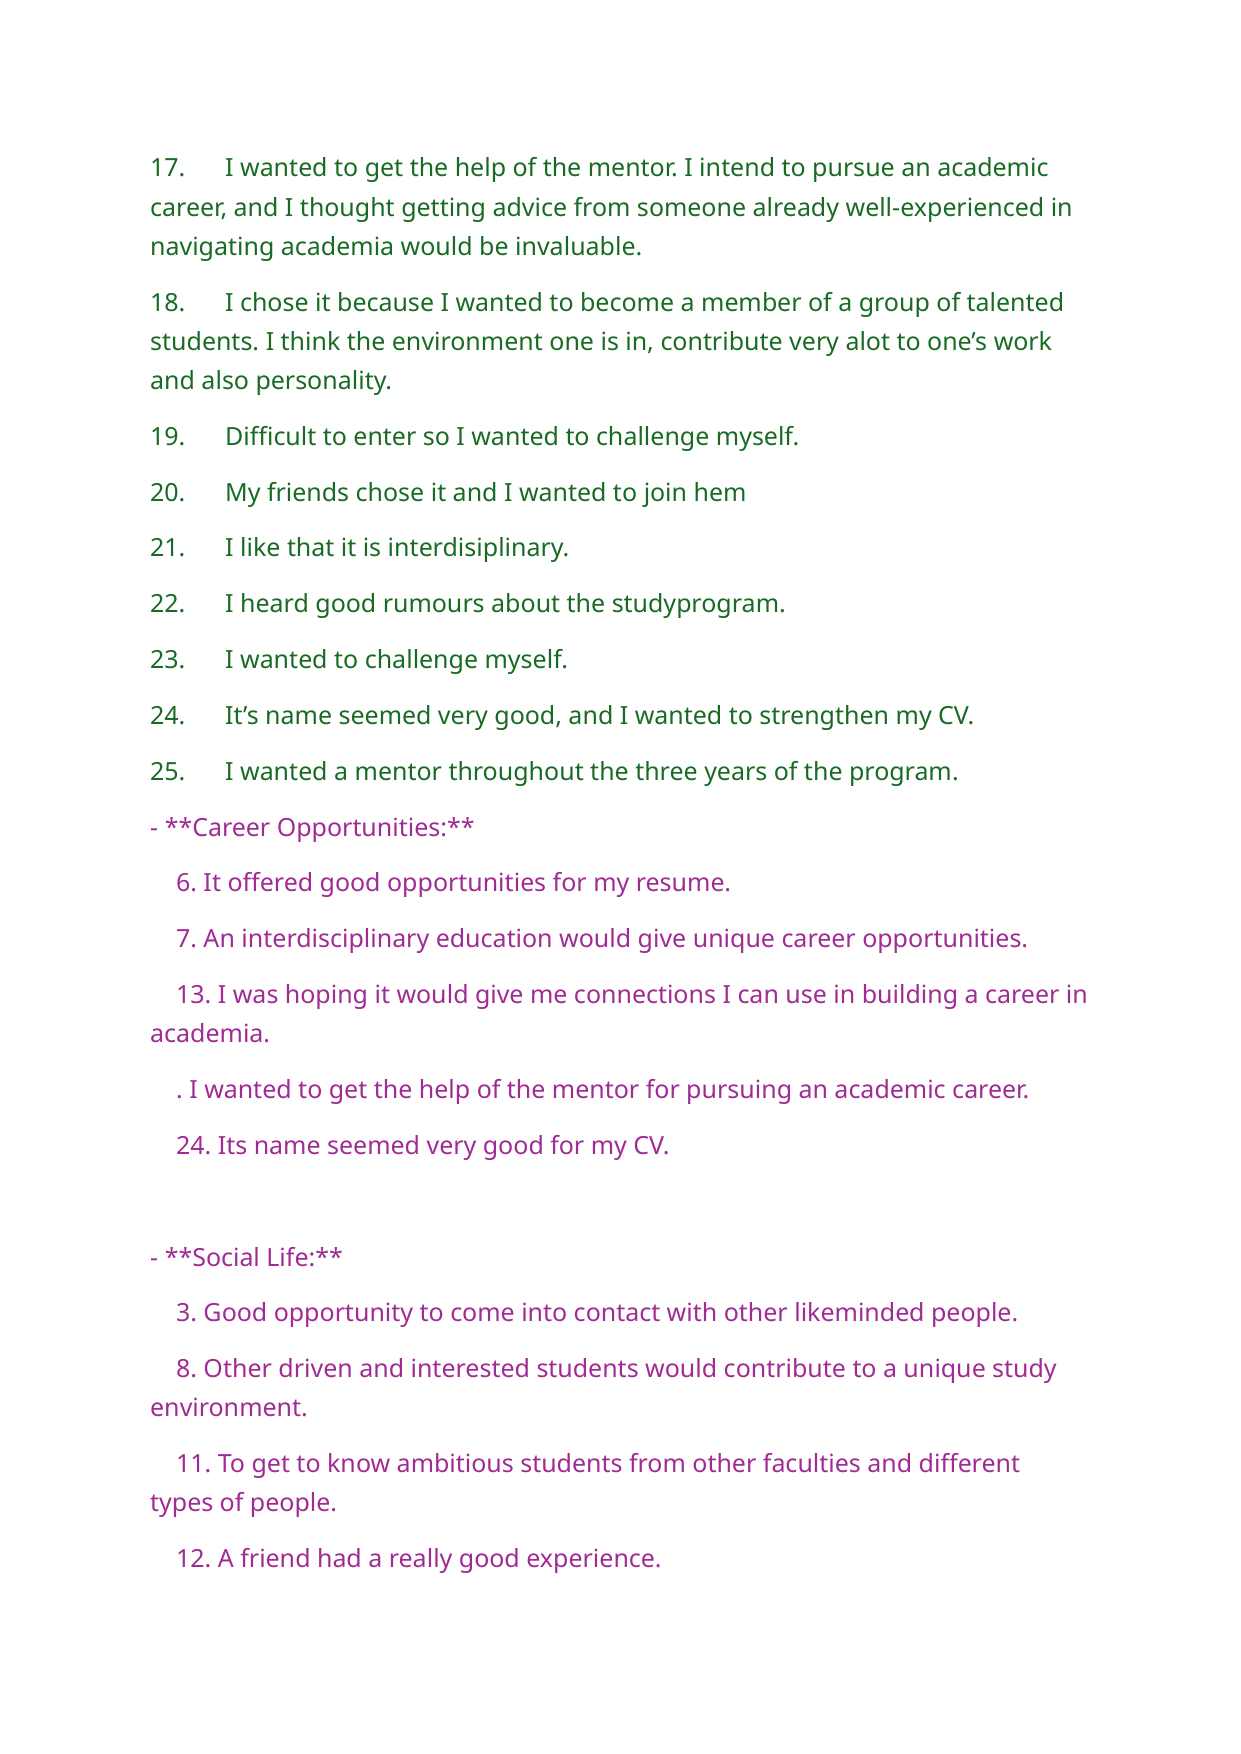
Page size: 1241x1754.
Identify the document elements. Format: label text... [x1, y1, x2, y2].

text 17. I wanted to get the help of the mentor. I intend to pursue an academic career, and I thought getting advice from someone already well-experienced in navigating academia would be invaluable. [150, 150, 1090, 262]
text 24. Its name seemed very good for my CV. [150, 1127, 1090, 1162]
text 12. A friend had a really good experience. [150, 1541, 1090, 1575]
text - **Social Life:** [150, 1239, 1090, 1273]
text 21. I like that it is interdisiplinary. [150, 530, 1090, 564]
text 19. Difficult to enter so I wanted to challenge myself. [150, 418, 1090, 452]
text 24. It’s name seemed very good, and I wanted to strengthen my CV. [150, 697, 1090, 732]
text 7. An interdisciplinary education would give unique career opportunities. [150, 921, 1090, 955]
text 18. I chose it because I wanted to become a member of a group of talented students. I think the environment one is in, contribute very alot to one’s work and also personality. [150, 284, 1090, 397]
text - **Career Opportunities:** [150, 809, 1090, 843]
text 3. Good opportunity to come into contact with other likeminded people. [150, 1295, 1090, 1329]
text 8. Other driven and interested students would contribute to a unique study environment. [150, 1351, 1090, 1424]
text 6. It offered good opportunities for my resume. [150, 865, 1090, 899]
text . I wanted to get the help of the mentor for pursuing an academic career. [150, 1072, 1090, 1106]
text 22. I heard good rumours about the studyprogram. [150, 586, 1090, 620]
text 13. I was hoping it would give me connections I can use in building a career in academia. [150, 977, 1090, 1050]
text 25. I wanted a mentor throughout the three years of the program. [150, 753, 1090, 787]
text 11. To get to know ambitious students from other faculties and different types of people. [150, 1446, 1090, 1519]
text 23. I wanted to challenge myself. [150, 642, 1090, 676]
text 20. My friends chose it and I wanted to join hem [150, 474, 1090, 508]
